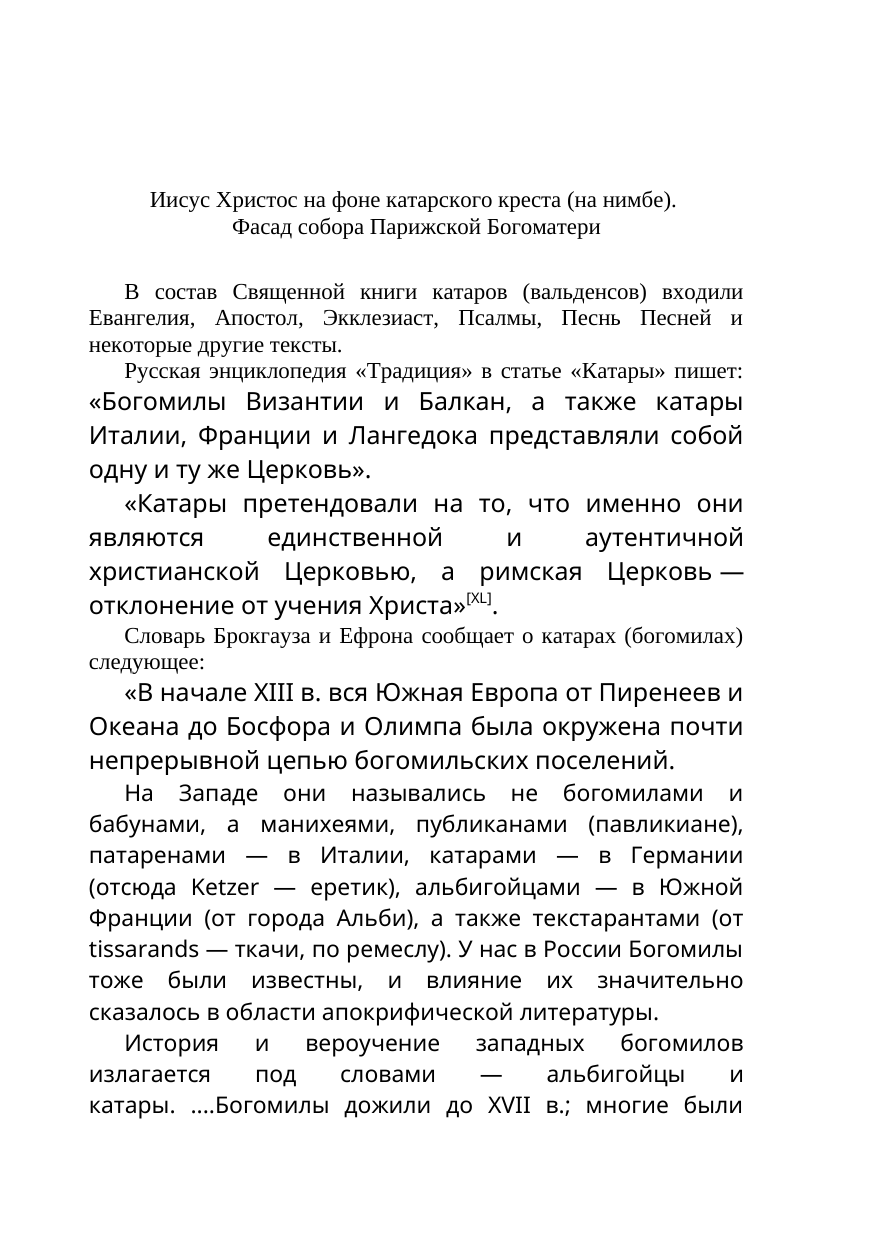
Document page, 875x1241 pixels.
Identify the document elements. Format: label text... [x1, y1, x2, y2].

text В состав Священной книги катаров (вальденсов) входили Евангелия, Апостол, Экклезиаст, Псалмы, Песнь Песней и некоторые другие тексты. [89, 278, 744, 357]
text На Западе они назывались не богомилами и бабунами, а манихеями, публиканами (павликиане), патаренами — в Италии, катарами — в Германии (отсюда Ketzer — еретик), альбигойцами — в Южной Франции (от города Альби), а также текстарантами (от tissarands — ткачи, по ремеслу). У нас в России Богомилы тоже были известны, и влияние их значительно сказалось в области апокрифической литературы. [89, 777, 744, 1027]
text Словарь Брокгауза и Ефрона сообщает о катарах (богомилах) следующее: [89, 622, 744, 674]
text Русская энциклопедия «Традиция» в статье «Катары» пишет: «Богомилы Византии и Балкан, а также катары Италии, Франции и Лангедока представляли собой одну и ту же Церковь». [89, 357, 744, 486]
text Иисус Христос на фоне катарского креста (на нимбе). Фасад собора Парижской Богоматери [89, 186, 744, 239]
text «Катары претендовали на то, что именно они являются единственной и аутентичной христианской Церковью, а римская Церковь — отклонение от учения Христа»[XL]. [89, 486, 744, 622]
text «В начале XIII в. вся Южная Европа от Пиренеев и Океана до Босфора и Олимпа была окружена почти непрерывной цепью богомильских поселений. [89, 674, 744, 777]
